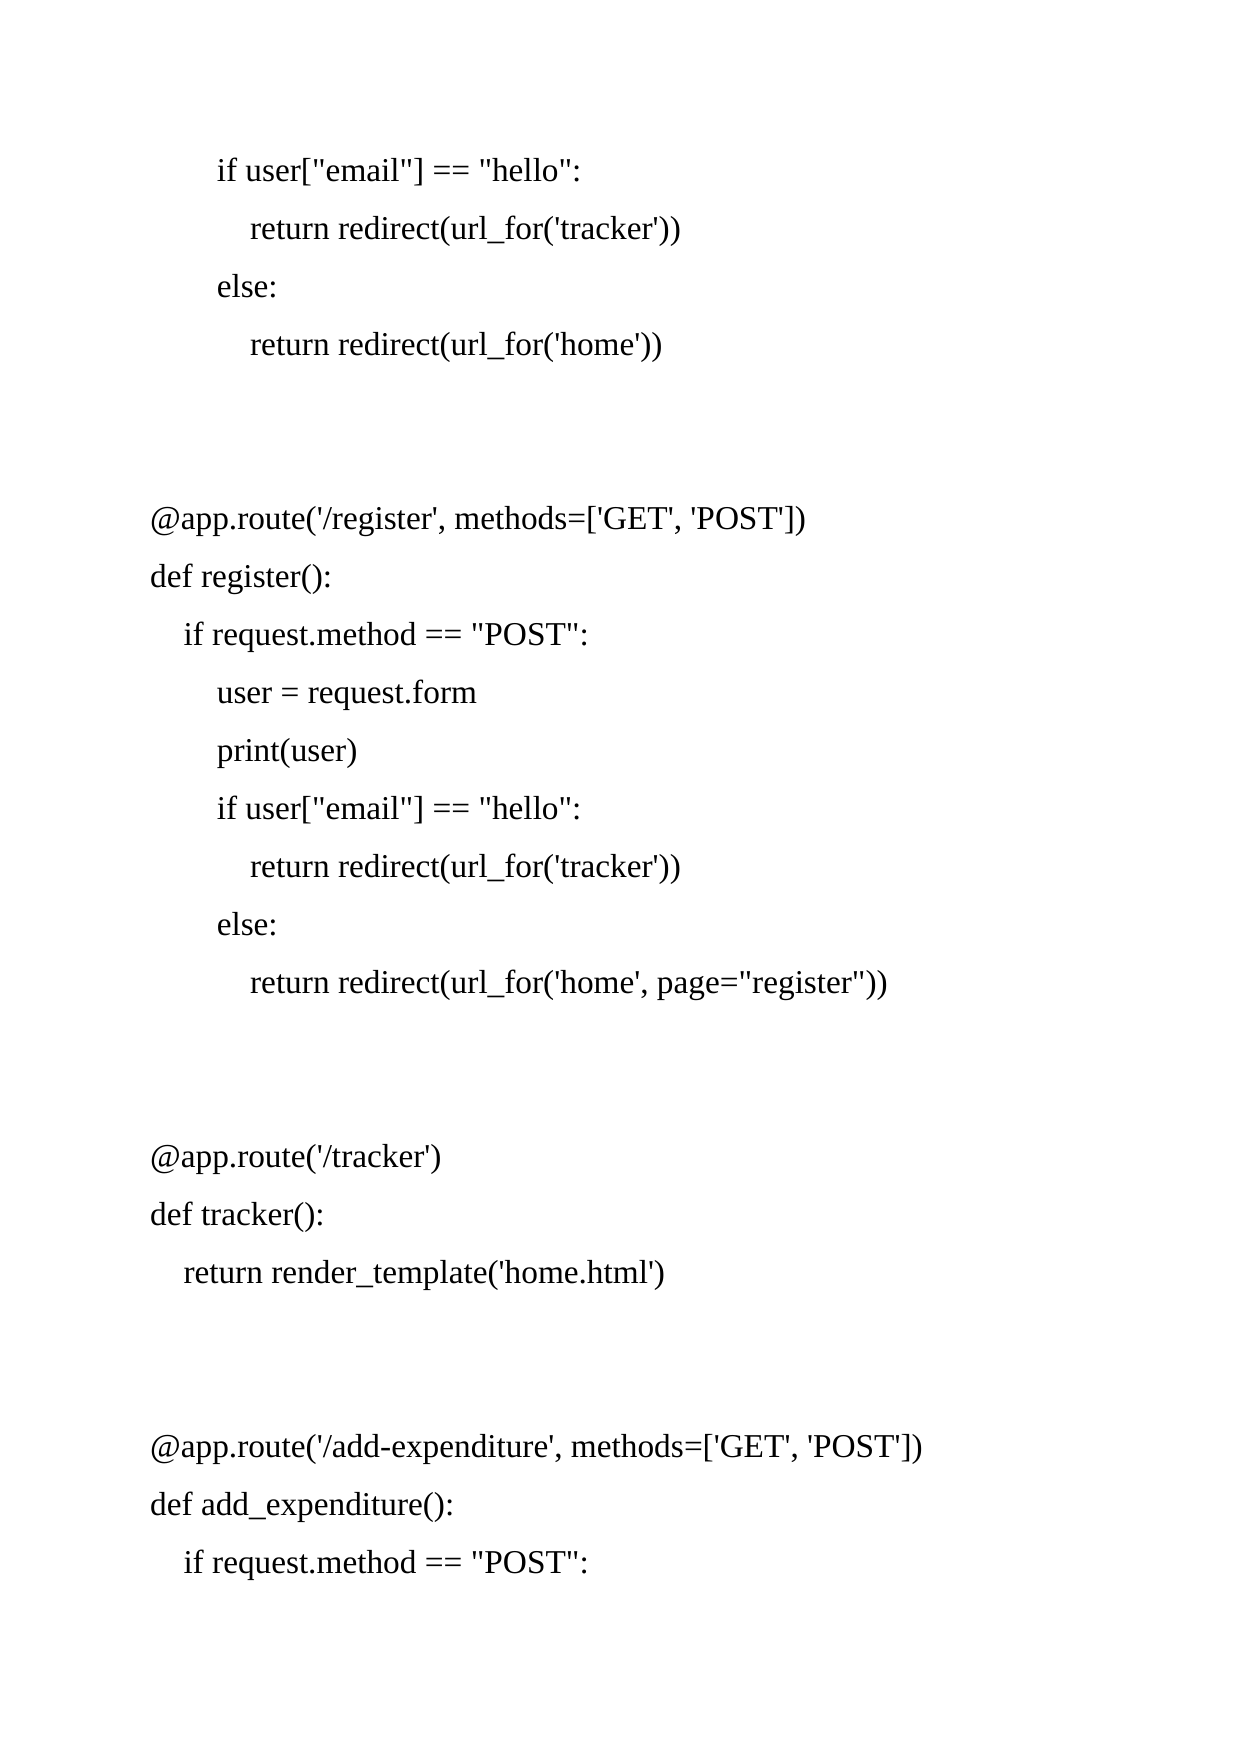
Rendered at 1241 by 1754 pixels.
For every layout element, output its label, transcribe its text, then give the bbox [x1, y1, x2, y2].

text @app.route('/register', methods=['GET', 'POST']) [150, 498, 1090, 536]
text else: [150, 266, 1090, 304]
text @app.route('/add-expenditure', methods=['GET', 'POST']) [150, 1426, 1090, 1465]
text if user["email"] == "hello": [150, 788, 1090, 827]
text user = request.form [150, 672, 1090, 711]
text def tracker(): [150, 1194, 1090, 1233]
text return redirect(url_for('tracker')) [150, 846, 1090, 884]
text if request.method == "POST": [150, 1542, 1090, 1581]
text def register(): [150, 556, 1090, 594]
text if request.method == "POST": [150, 614, 1090, 652]
text @app.route('/tracker') [150, 1136, 1090, 1175]
text return render_template('home.html') [150, 1252, 1090, 1291]
text return redirect(url_for('home', page="register")) [150, 962, 1090, 1001]
text return redirect(url_for('tracker')) [150, 208, 1090, 246]
text if user["email"] == "hello": [150, 150, 1090, 188]
text return redirect(url_for('home')) [150, 324, 1090, 362]
text print(user) [150, 730, 1090, 768]
text else: [150, 904, 1090, 943]
text def add_expenditure(): [150, 1484, 1090, 1523]
